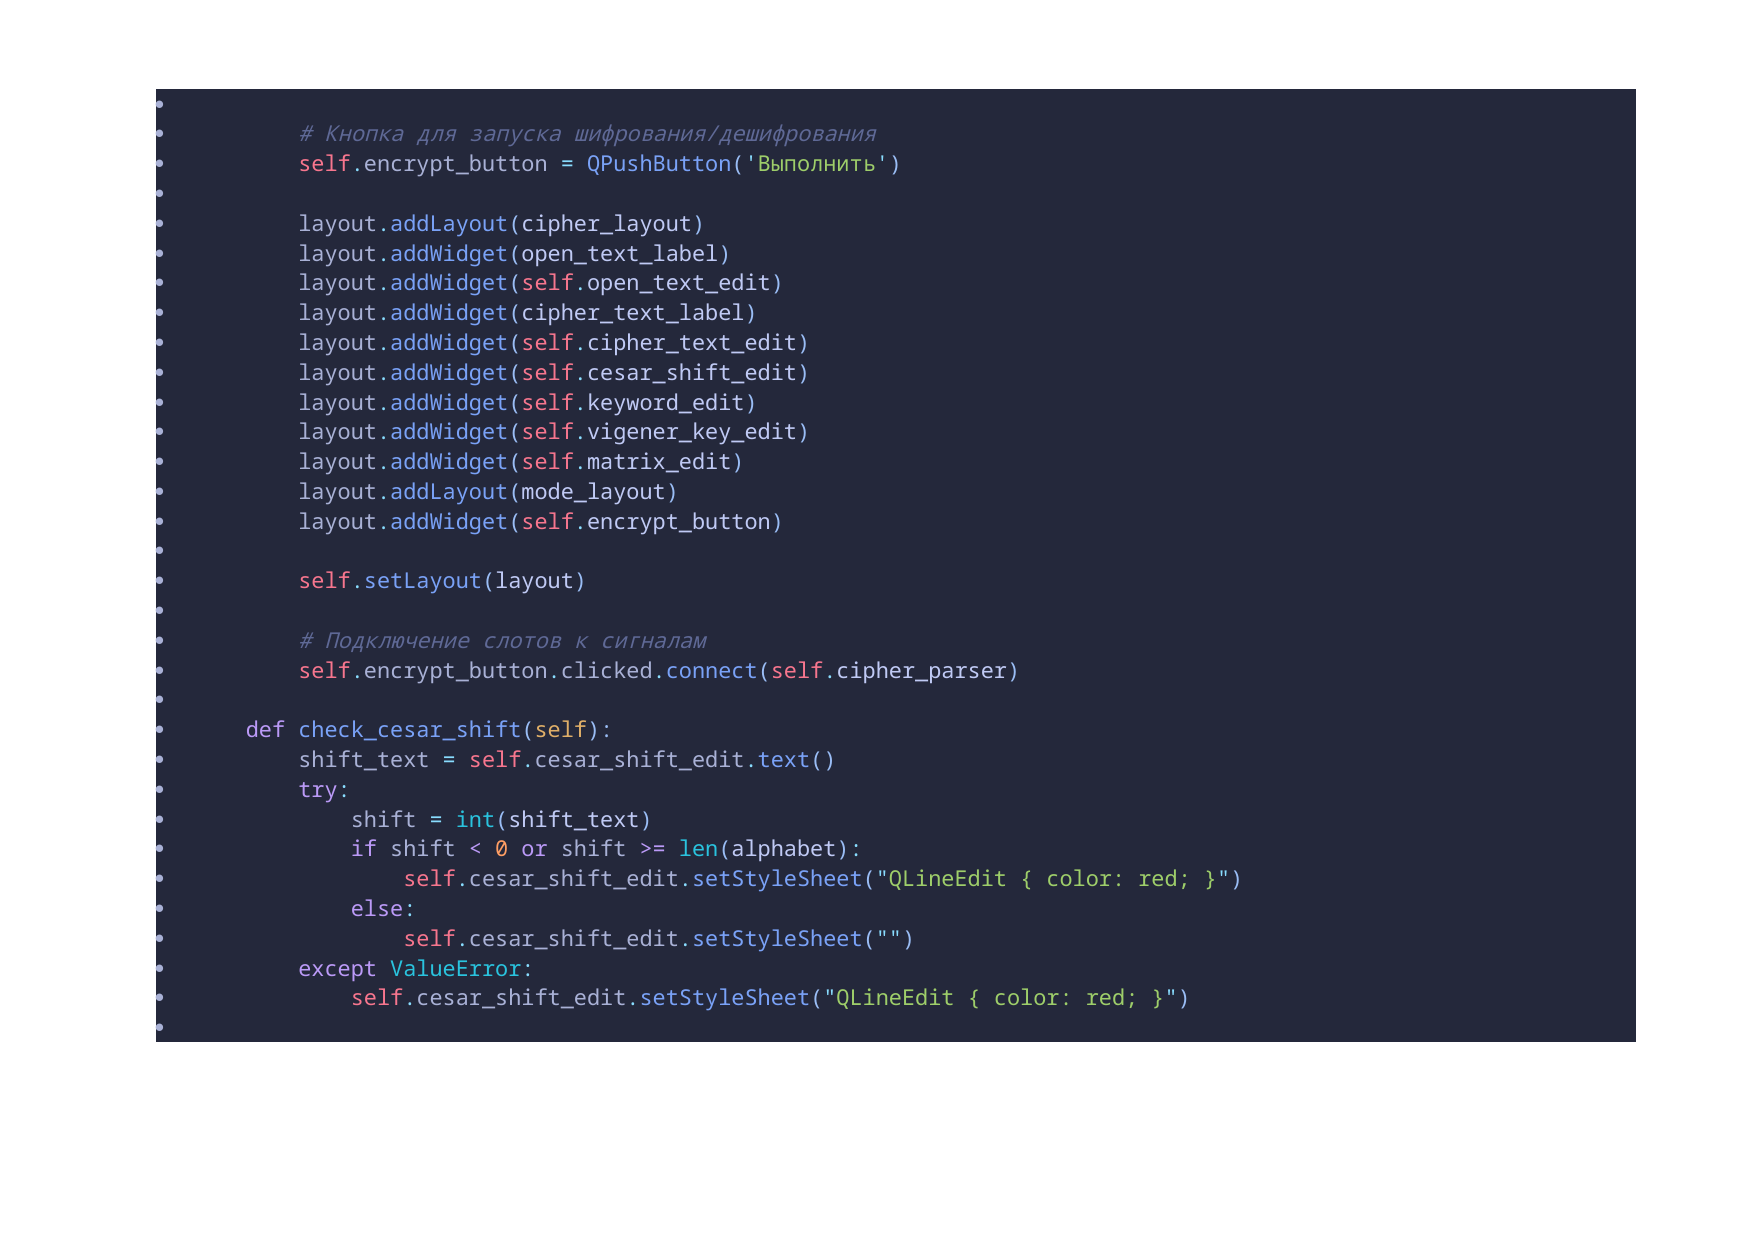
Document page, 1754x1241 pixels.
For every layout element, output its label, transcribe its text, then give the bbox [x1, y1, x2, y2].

list if shift < 0 or shift >= len(alphabet): [156, 833, 1636, 863]
list layout.addLayout(cipher_layout) [156, 208, 1636, 238]
list layout.addWidget(self.encrypt_button) [156, 506, 1636, 536]
list layout.addWidget(self.matrix_edit) [156, 446, 1636, 476]
list shift = int(shift_text) [156, 804, 1636, 833]
list except ValueError: [156, 953, 1636, 982]
list layout.addWidget(open_text_label) [156, 238, 1636, 267]
list else: [156, 893, 1636, 923]
list # Подключение слотов к сигналам [156, 625, 1636, 655]
list layout.addWidget(self.keyword_edit) [156, 387, 1636, 416]
list self.encrypt_button = QPushButton('Выполнить') [156, 148, 1636, 178]
list self.encrypt_button.clicked.connect(self.cipher_parser) [156, 655, 1636, 684]
list self.cesar_shift_edit.setStyleSheet("") [156, 923, 1636, 953]
list layout.addWidget(self.open_text_edit) [156, 267, 1636, 297]
list try: [156, 774, 1636, 804]
list layout.addWidget(self.vigener_key_edit) [156, 416, 1636, 446]
list layout.addWidget(self.cesar_shift_edit) [156, 357, 1636, 387]
list layout.addWidget(self.cipher_text_edit) [156, 327, 1636, 357]
list self.cesar_shift_edit.setStyleSheet("QLineEdit { color: red; }") [156, 863, 1636, 893]
list shift_text = self.cesar_shift_edit.text() [156, 744, 1636, 774]
list self.cesar_shift_edit.setStyleSheet("QLineEdit { color: red; }") [156, 982, 1636, 1012]
list layout.addLayout(mode_layout) [156, 476, 1636, 506]
list def check_cesar_shift(self): [156, 714, 1636, 744]
list # Кнопка для запуска шифрования/дешифрования [156, 118, 1636, 148]
list layout.addWidget(cipher_text_label) [156, 297, 1636, 327]
list self.setLayout(layout) [156, 565, 1636, 595]
